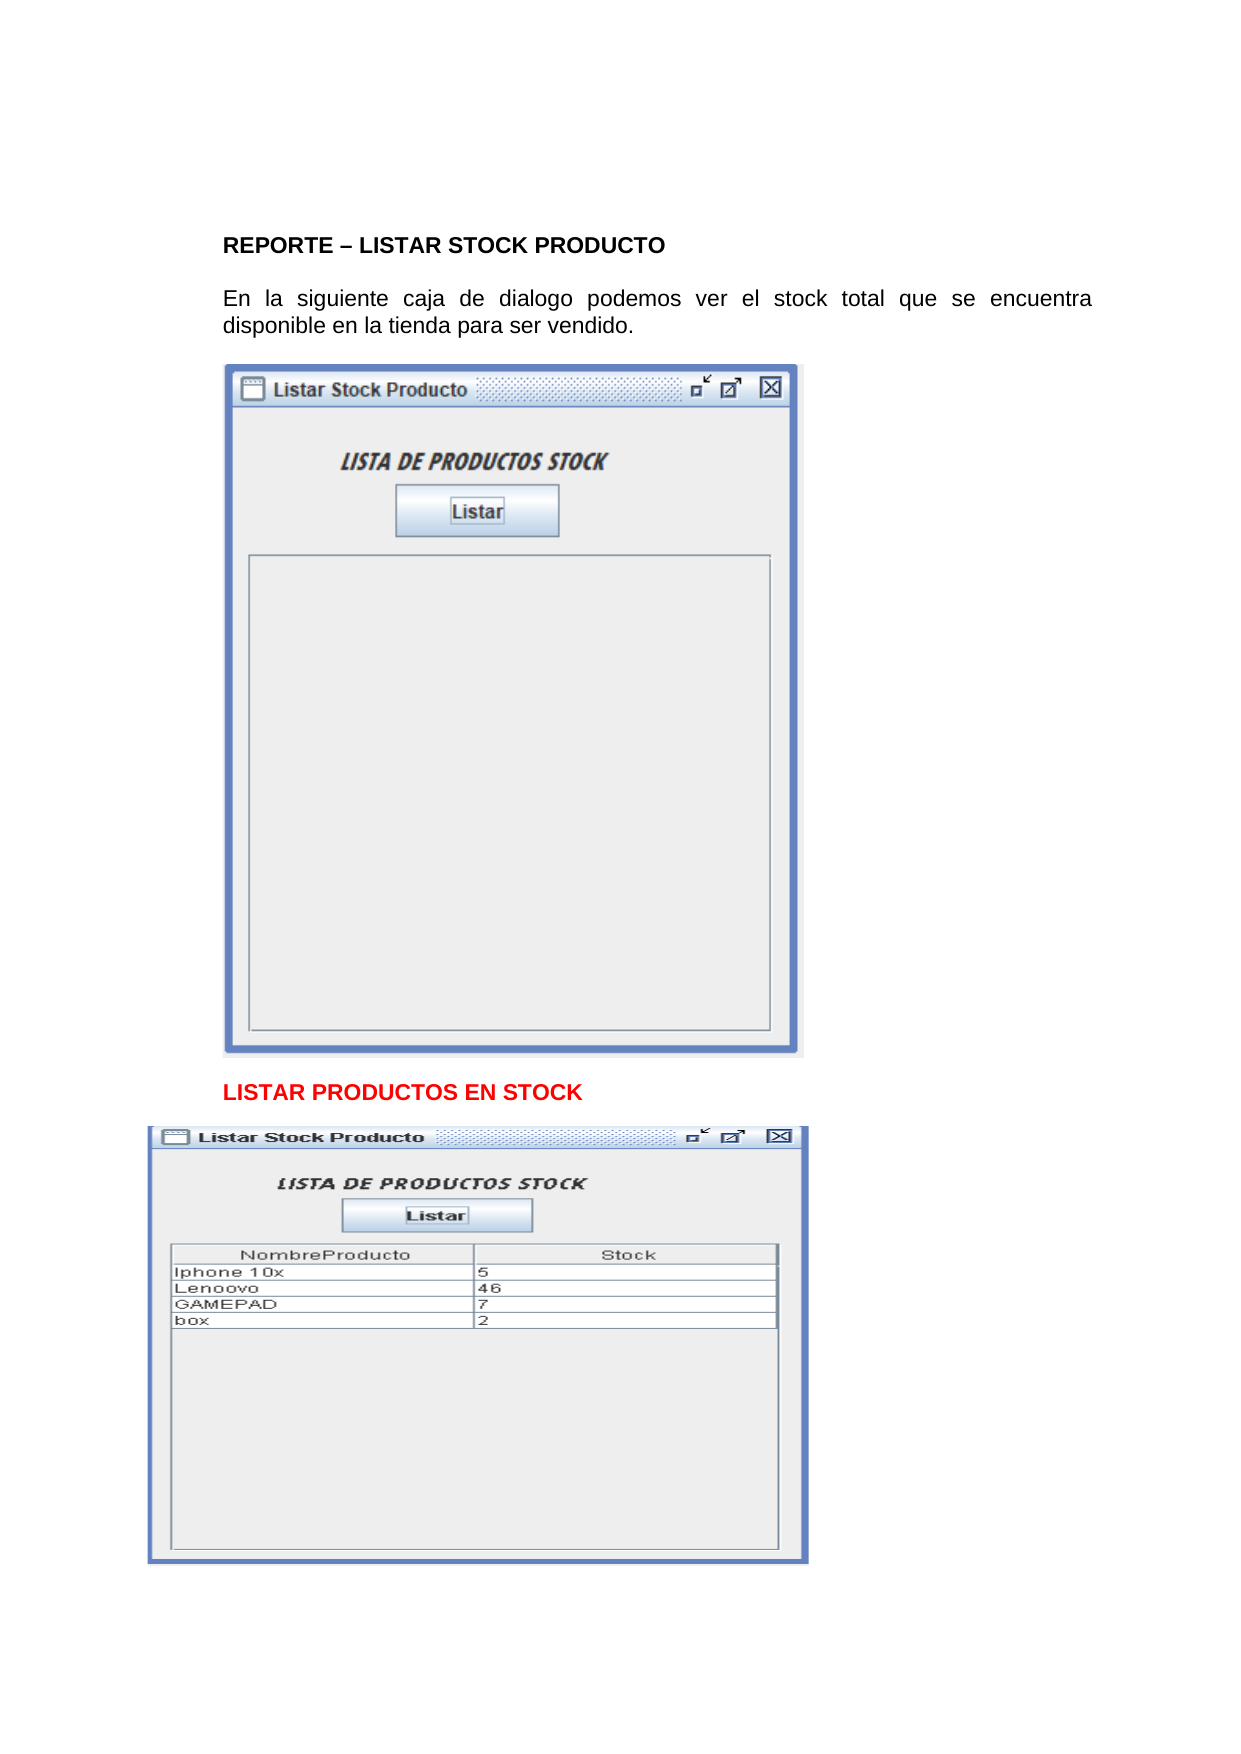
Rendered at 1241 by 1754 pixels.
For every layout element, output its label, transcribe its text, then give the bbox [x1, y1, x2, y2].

picture [222, 364, 804, 1058]
text LISTAR PRODUCTOS EN STOCK [148, 1079, 1092, 1105]
list En la siguiente caja de dialogo podemos ver el stock total que se encuentra disponible en la tienda para ser vendido. [223, 285, 1092, 338]
picture [147, 1126, 809, 1566]
list REPORTE – LISTAR STOCK PRODUCTO [223, 232, 1092, 259]
